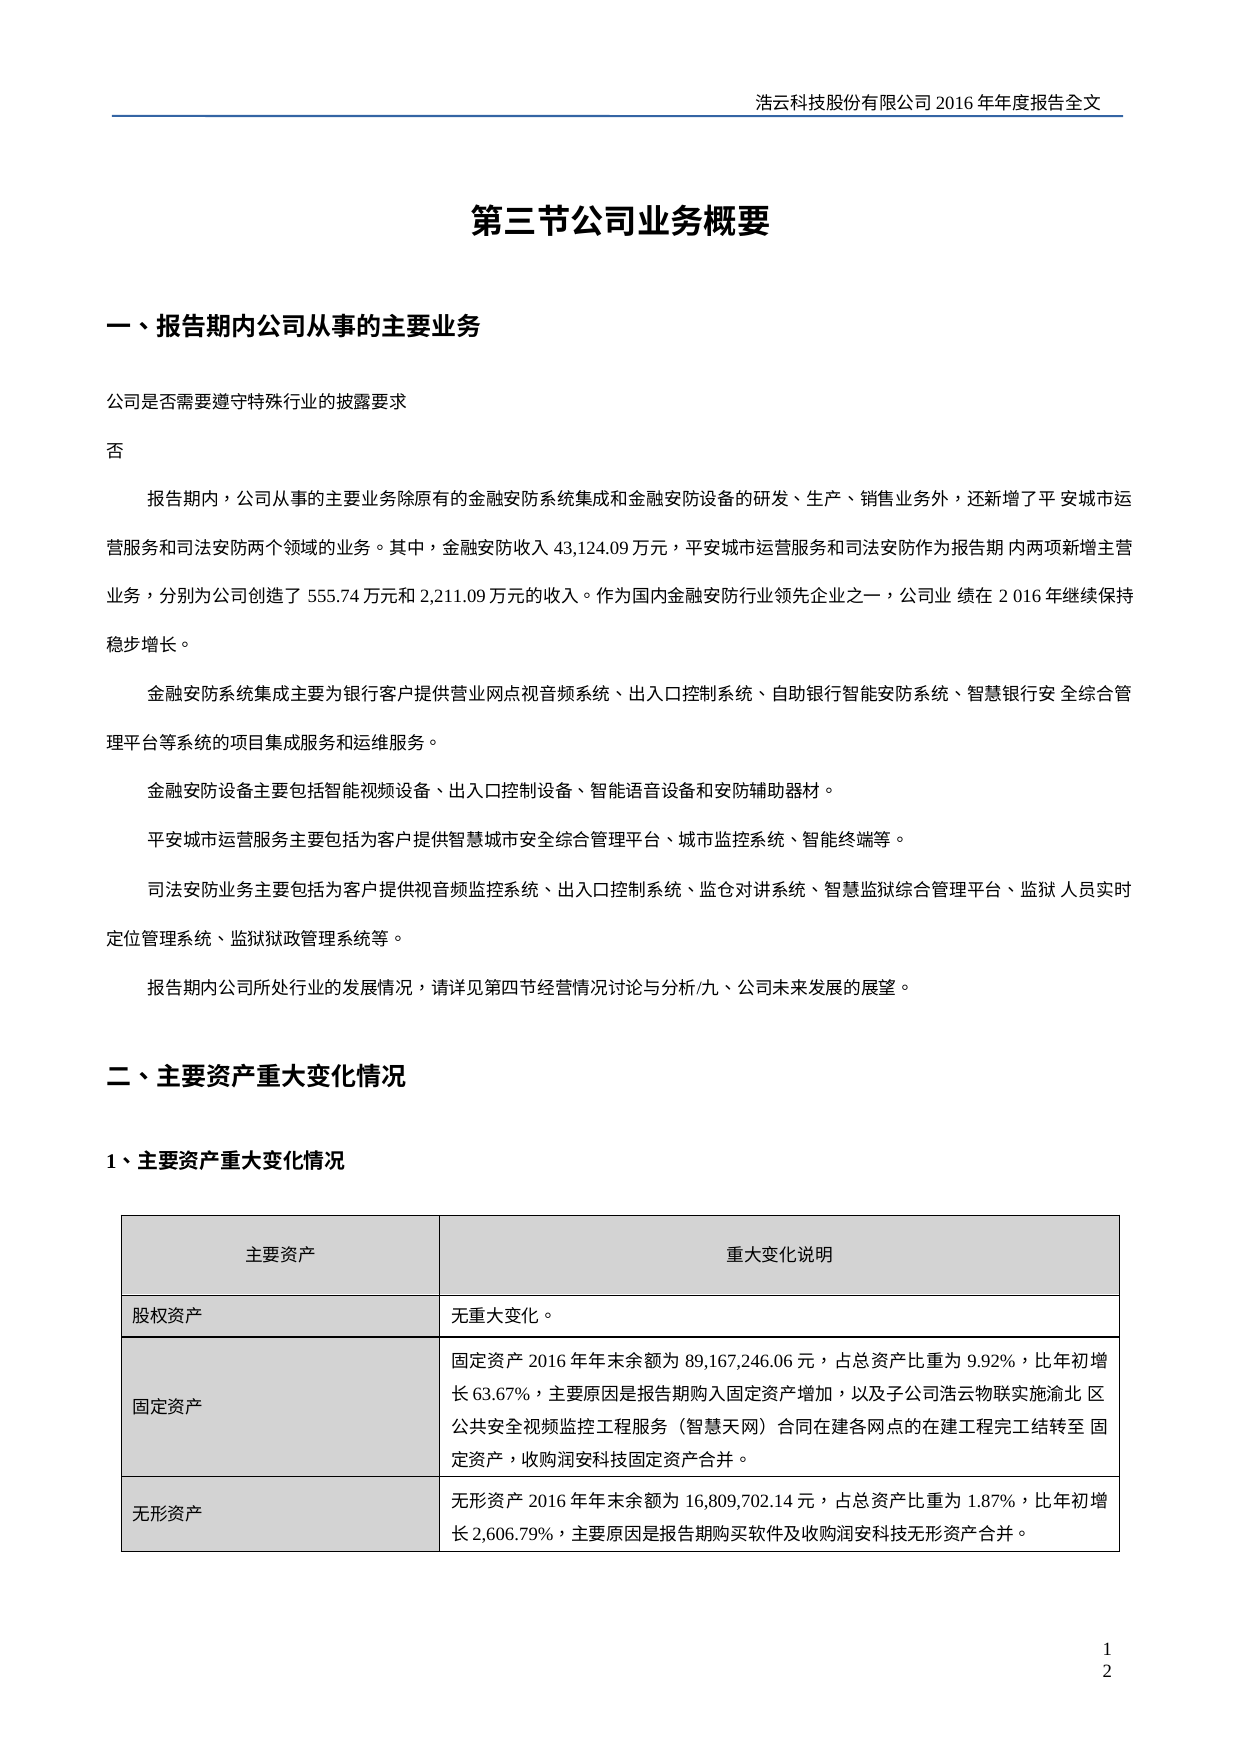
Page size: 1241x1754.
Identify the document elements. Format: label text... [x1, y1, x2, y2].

text 第三节公司业务概要 [106, 198, 1134, 243]
text 报告期内公司所处行业的发展情况，请详见第四节经营情况讨论与分析/九、公司未来发展的展望。 [106, 955, 1134, 1004]
table_cell 无形资产2016年年末余额为16,809,702.14元，占总资产比重为1.87%，比年初增 长2,606.79%，主要原因是报告期购买软件及收购润安科技无形资产合并。 [440, 1477, 1119, 1551]
table_cell 固定资产 [122, 1338, 439, 1476]
text 公司是否需要遵守特殊行业的披露要求 [106, 369, 1134, 418]
text 金融安防系统集成主要为银行客户提供营业网点视音频系统、出入口控制系统、自助银行智能安防系统、智慧银行安 全综合管理平台等系统的项目集成服务和运维服务。 [106, 661, 1134, 759]
text 1、主要资产重大变化情况 [106, 1146, 1134, 1175]
table_cell 股权资产 [122, 1296, 439, 1336]
text 司法安防业务主要包括为客户提供视音频监控系统、出入口控制系统、监仓对讲系统、智慧监狱综合管理平台、监狱 人员实时定位管理系统、监狱狱政管理系统等。 [106, 856, 1134, 955]
text 二、主要资产重大变化情况 [106, 1058, 1134, 1092]
table_cell 固定资产2016年年末余额为89,167,246.06元，占总资产比重为9.92%，比年初增 长63.67%，主要原因是报告期购入固定资产增加，以及子公司浩云物联实施渝北 区公共安全视频监控工程服务（智慧天网）合同在建各网点的在建工程完工结转至 固定资产，收购润安科技固定资产合并。 [440, 1338, 1119, 1476]
text 平安城市运营服务主要包括为客户提供智慧城市安全综合管理平台、城市监控系统、智能终端等。 [106, 808, 1134, 856]
text 报告期内，公司从事的主要业务除原有的金融安防系统集成和金融安防设备的研发、生产、销售业务外，还新增了平 安城市运营服务和司法安防两个领域的业务。其中，金融安防收入43,124.09万元，平安城市运营服务和司法安防作为报告期 内两项新增主营业务，分别为公司创造了 555.74万元和2,211.09万元的收入。作为国内金融安防行业领先企业之一，公司业 绩在2 016年继续保持稳步增长。 [106, 467, 1134, 661]
table_header 主要资产 [122, 1216, 439, 1294]
text 一、报告期内公司从事的主要业务 [106, 308, 1134, 342]
text 否 [106, 418, 1134, 467]
text 金融安防设备主要包括智能视频设备、出入口控制设备、智能语音设备和安防辅助器材。 [106, 759, 1134, 808]
table_cell 无重大变化。 [440, 1296, 1119, 1336]
table_cell 无形资产 [122, 1477, 439, 1551]
table_header 重大变化说明 [440, 1216, 1119, 1294]
